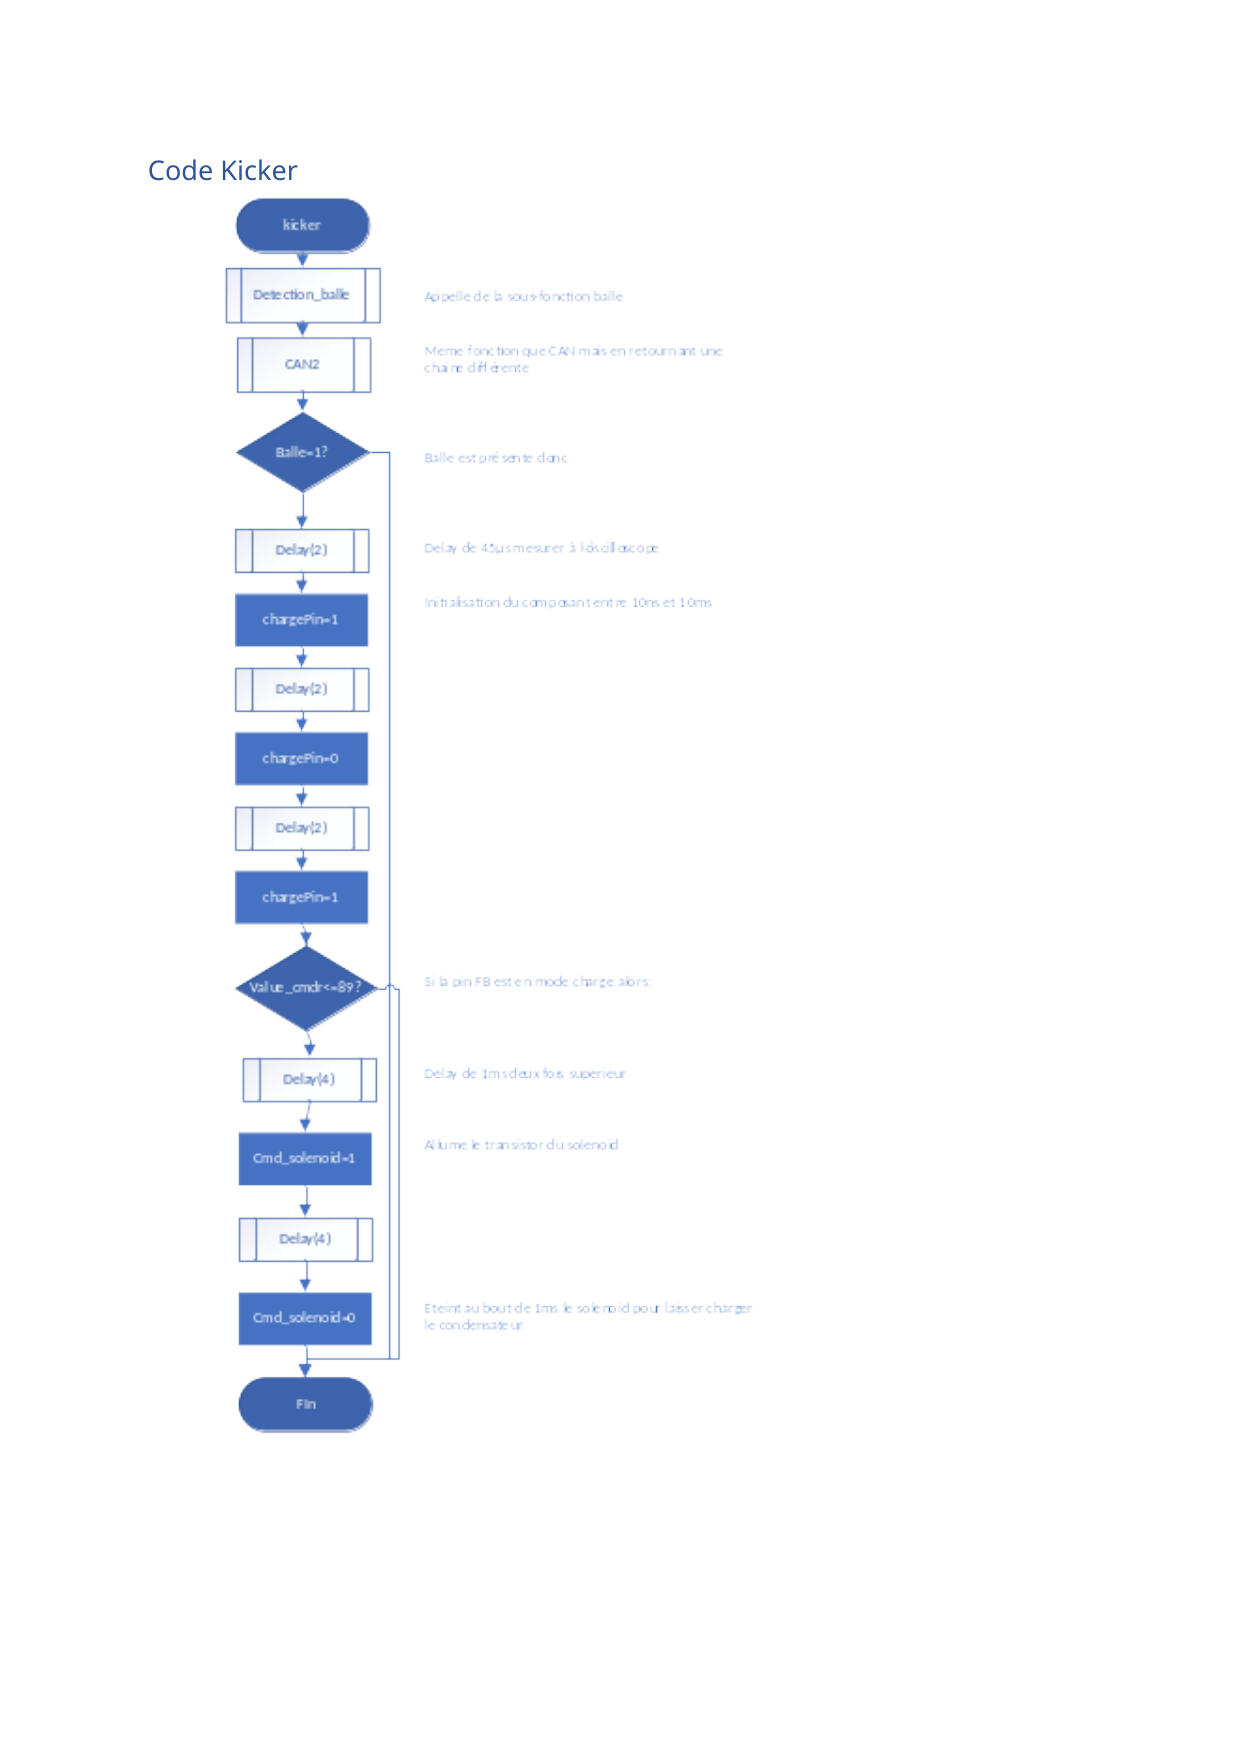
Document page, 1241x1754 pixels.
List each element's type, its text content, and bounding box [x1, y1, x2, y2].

subtitle Code Kicker [148, 152, 1093, 189]
